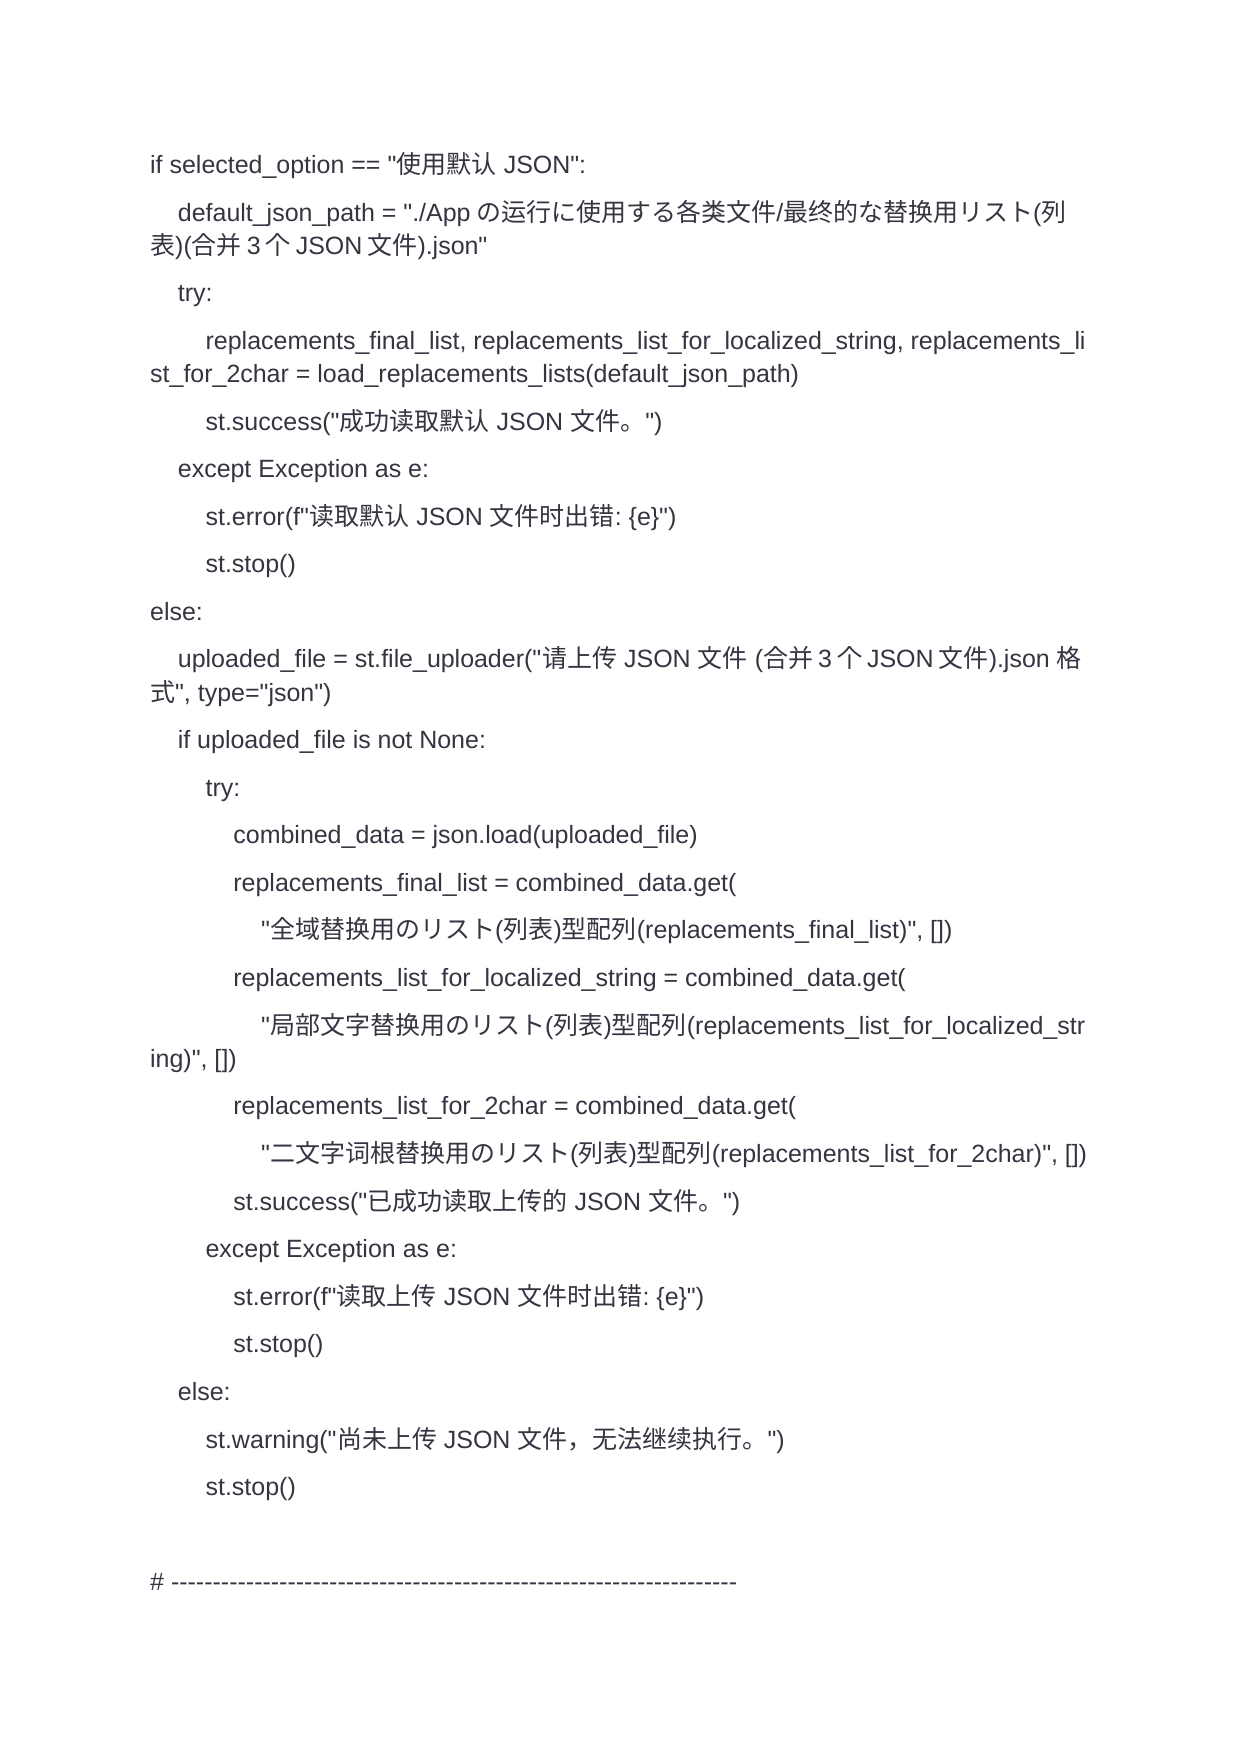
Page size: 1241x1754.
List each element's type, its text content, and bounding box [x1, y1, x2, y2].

text except Exception as e: [150, 1234, 1090, 1263]
text else: [150, 1377, 1090, 1406]
text replacements_final_list = combined_data.get( [150, 868, 1090, 897]
text if uploaded_file is not None: [150, 725, 1090, 754]
text if selected_option == "使用默认 JSON": [150, 150, 1090, 179]
text combined_data = json.load(uploaded_file) [150, 820, 1090, 849]
text uploaded_file = st.file_uploader("请上传 JSON 文件 (合并3个JSON文件).json 格式", type="json") [150, 644, 1090, 706]
text replacements_final_list, replacements_list_for_localized_string, replacements_list_for_2char = load_replacements_lists(default_json_path) [150, 326, 1090, 388]
text replacements_list_for_localized_string = combined_data.get( [150, 963, 1090, 992]
text "全域替换用のリスト(列表)型配列(replacements_final_list)", []) [150, 916, 1090, 944]
text replacements_list_for_2char = combined_data.get( [150, 1091, 1090, 1120]
text st.success("已成功读取上传的 JSON 文件。") [150, 1187, 1090, 1215]
text st.error(f"读取上传 JSON 文件时出错: {e}") [150, 1282, 1090, 1311]
text st.error(f"读取默认 JSON 文件时出错: {e}") [150, 502, 1090, 530]
text st.stop() [150, 549, 1090, 578]
text st.success("成功读取默认 JSON 文件。") [150, 406, 1090, 435]
text "局部文字替换用のリスト(列表)型配列(replacements_list_for_localized_string)", []) [150, 1011, 1090, 1072]
text default_json_path = "./Appの运行に使用する各类文件/最终的な替换用リスト(列表)(合并3个JSON文件).json" [150, 198, 1090, 259]
text except Exception as e: [150, 454, 1090, 483]
text st.warning("尚未上传 JSON 文件，无法继续执行。") [150, 1424, 1090, 1453]
text else: [150, 597, 1090, 626]
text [150, 1567, 1090, 1596]
text st.stop() [150, 1472, 1090, 1501]
text st.stop() [150, 1329, 1090, 1358]
text "二文字词根替换用のリスト(列表)型配列(replacements_list_for_2char)", []) [150, 1139, 1090, 1168]
text try: [150, 278, 1090, 307]
text try: [150, 773, 1090, 801]
